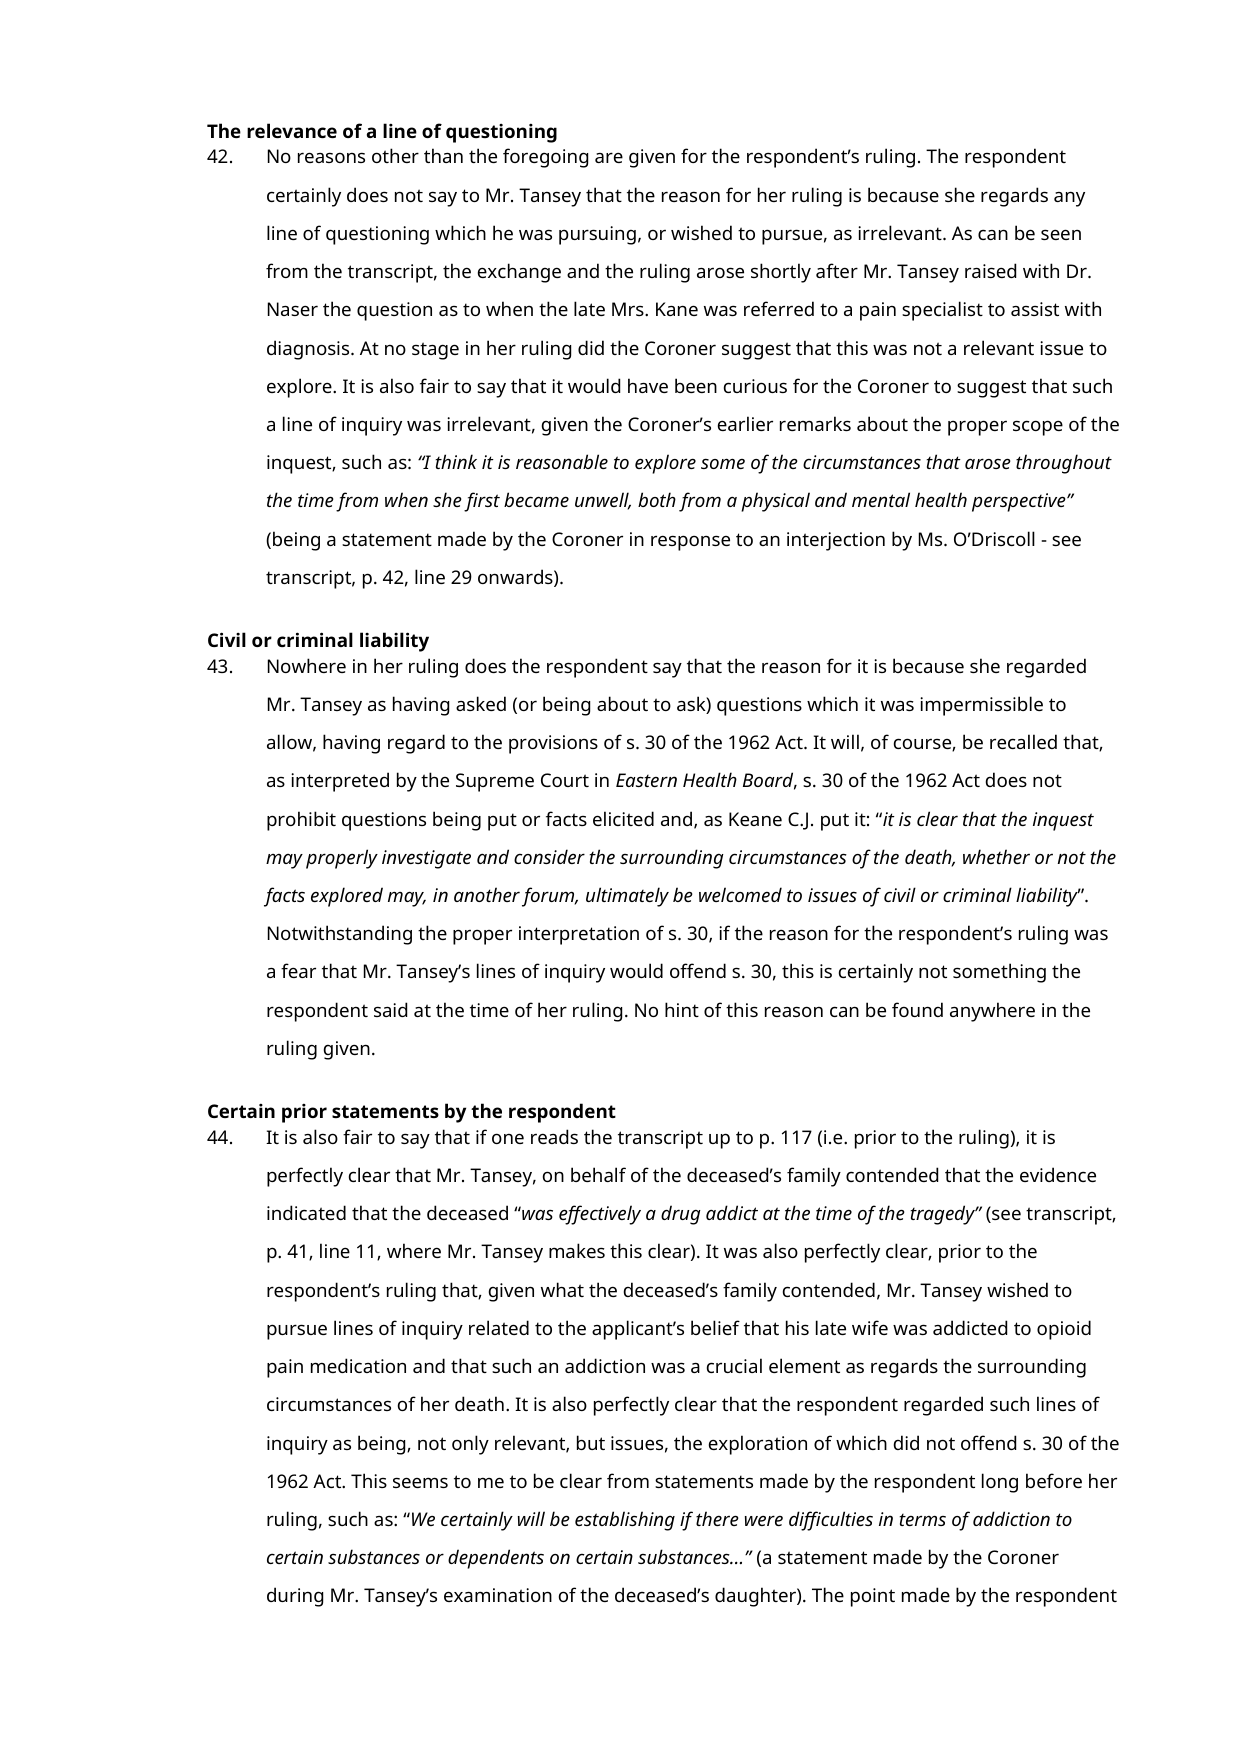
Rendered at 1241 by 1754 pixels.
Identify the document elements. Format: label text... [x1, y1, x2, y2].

text 42. No reasons other than the foregoing are given for the respondent’s ruling. The respondent certainly does not say to Mr. Tansey that the reason for her ruling is because she regards any line of questioning which he was pursuing, or wished to pursue, as irrelevant. As can be seen from the transcript, the exchange and the ruling arose shortly after Mr. Tansey raised with Dr. Naser the question as to when the late Mrs. Kane was referred to a pain specialist to assist with diagnosis. At no stage in her ruling did the Coroner suggest that this was not a relevant issue to explore. It is also fair to say that it would have been curious for the Coroner to suggest that such a line of inquiry was irrelevant, given the Coroner’s earlier remarks about the proper scope of the inquest, such as: “I think it is reasonable to explore some of the circumstances that arose throughout the time from when she first became unwell, both from a physical and mental health perspective” (being a statement made by the Coroner in response to an interjection by Ms. O’Driscoll - see transcript, p. 42, line 29 onwards). [207, 144, 1122, 590]
text 43. Nowhere in her ruling does the respondent say that the reason for it is because she regarded Mr. Tansey as having asked (or being about to ask) questions which it was impermissible to allow, having regard to the provisions of s. 30 of the 1962 Act. It will, of course, be recalled that, as interpreted by the Supreme Court in Eastern Health Board, s. 30 of the 1962 Act does not prohibit questions being put or facts elicited and, as Keane C.J. put it: “it is clear that the inquest may properly investigate and consider the surrounding circumstances of the death, whether or not the facts explored may, in another forum, ultimately be welcomed to issues of civil or criminal liability”. Notwithstanding the proper interpretation of s. 30, if the reason for the respondent’s ruling was a fear that Mr. Tansey’s lines of inquiry would offend s. 30, this is certainly not something the respondent said at the time of her ruling. No hint of this reason can be found anywhere in the ruling given. [207, 653, 1122, 1061]
subtitle Certain prior statements by the respondent [207, 1098, 1122, 1124]
subtitle The relevance of a line of questioning [207, 118, 1122, 144]
subtitle Civil or criminal liability [207, 627, 1122, 653]
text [207, 1124, 1122, 1608]
